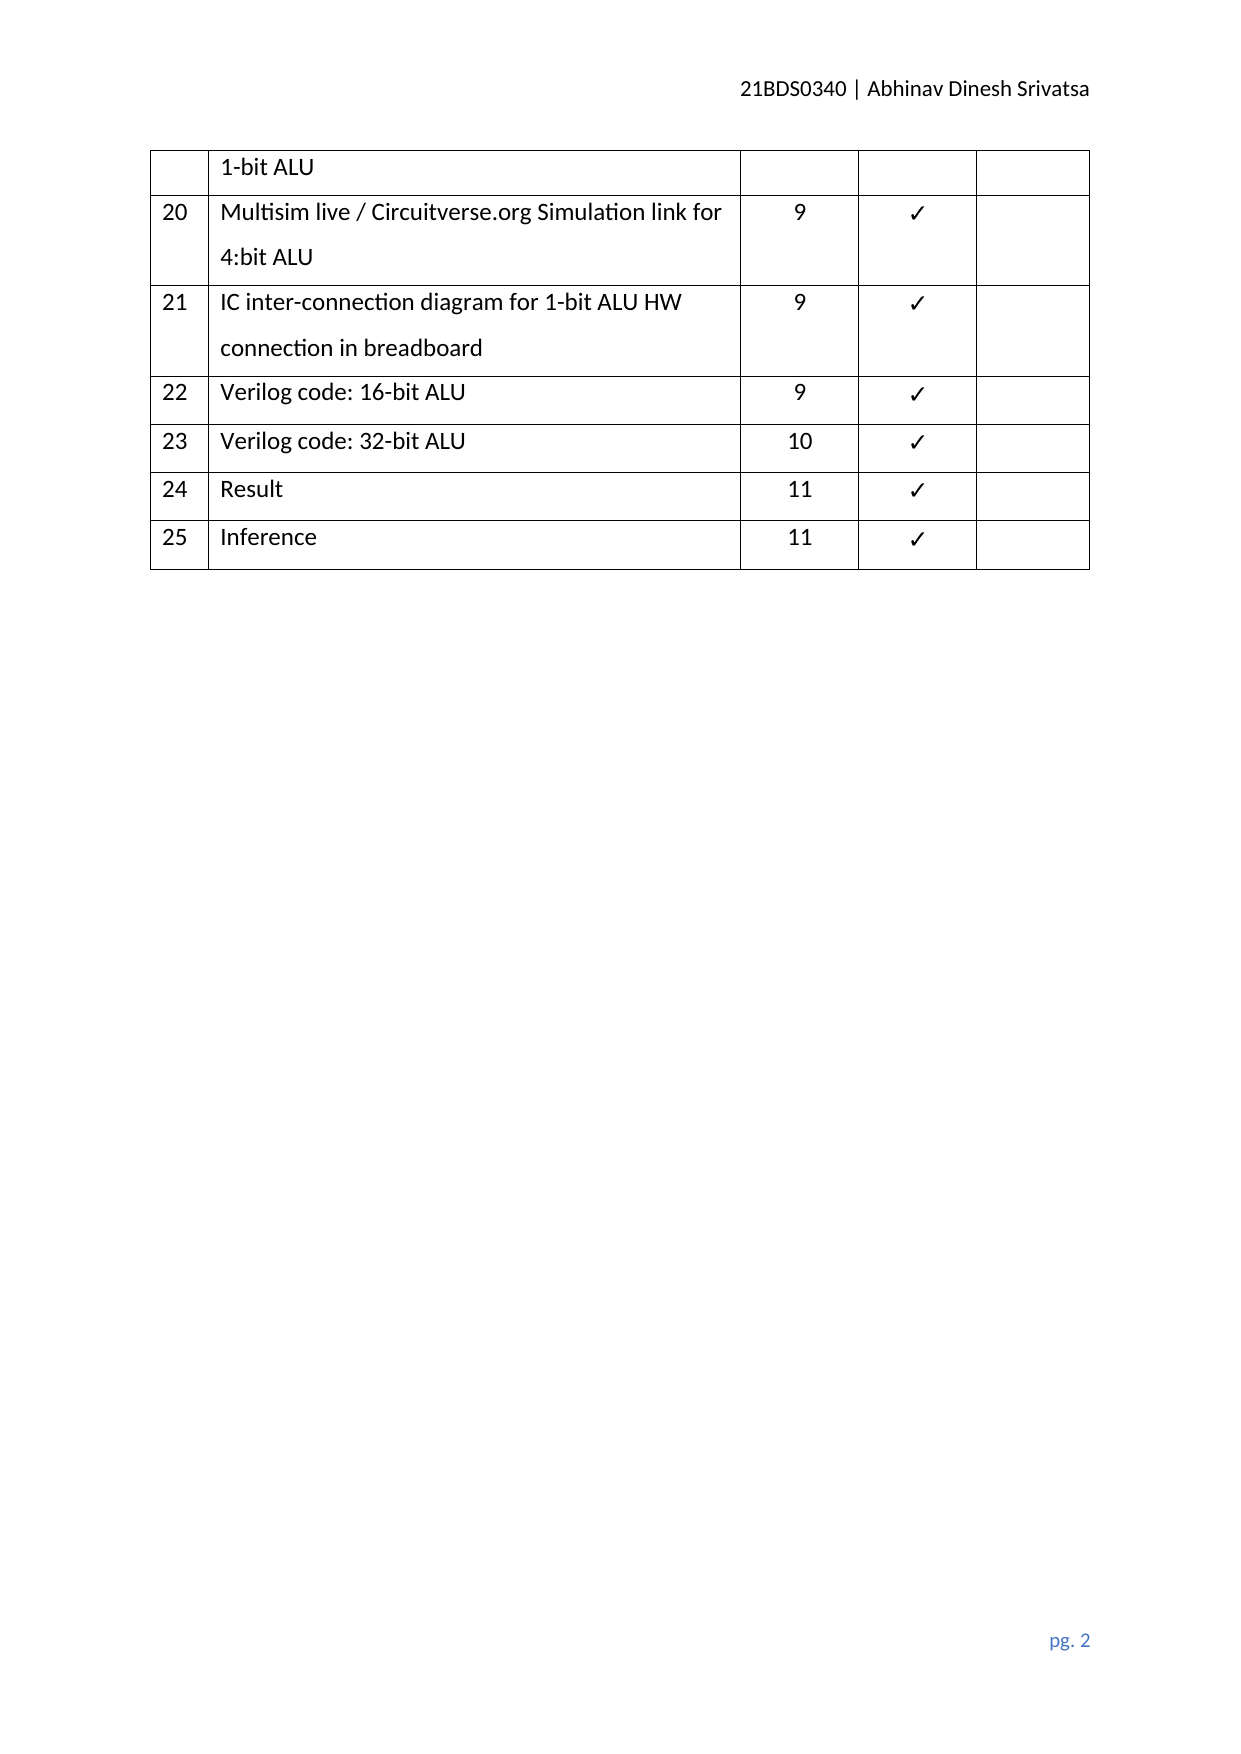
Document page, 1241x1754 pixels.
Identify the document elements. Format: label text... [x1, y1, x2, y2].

table_cell ✓ [859, 377, 976, 424]
table_cell ✓ [859, 425, 976, 472]
table_cell [977, 151, 1089, 195]
table_cell [977, 286, 1089, 376]
table_cell 9 [741, 196, 858, 285]
table_cell 20 [151, 196, 208, 285]
table_cell [977, 377, 1089, 424]
table_cell IC inter-connection diagram for 1-bit ALU HW connection in breadboard [209, 286, 740, 376]
table_cell [977, 196, 1089, 285]
table_cell Verilog code: 16-bit ALU [209, 377, 740, 424]
table_cell ✓ [859, 151, 976, 195]
table_cell ✓ [859, 521, 976, 568]
table_cell 25 [151, 521, 208, 568]
table_cell Inference [209, 521, 740, 568]
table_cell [209, 151, 740, 195]
table_cell 9 [741, 286, 858, 376]
table_cell 24 [151, 473, 208, 520]
table_cell 9 [741, 151, 858, 195]
table_cell Verilog code: 32-bit ALU [209, 425, 740, 472]
table_cell 21 [151, 286, 208, 376]
table_cell ✓ [859, 286, 976, 376]
table_cell 23 [151, 425, 208, 472]
table_cell [977, 473, 1089, 520]
table_cell 10 [741, 425, 858, 472]
table_cell [977, 425, 1089, 472]
table_cell ✓ [859, 196, 976, 285]
table_cell Result [209, 473, 740, 520]
table_cell 22 [151, 377, 208, 424]
table_cell 19 [151, 151, 208, 195]
table_cell [977, 521, 1089, 568]
table_cell Multisim live / Circuitverse.org Simulation link for 4:bit ALU [209, 196, 740, 285]
table_cell 11 [741, 521, 858, 568]
table_cell ✓ [859, 473, 976, 520]
table_cell 11 [741, 473, 858, 520]
table_cell 9 [741, 377, 858, 424]
